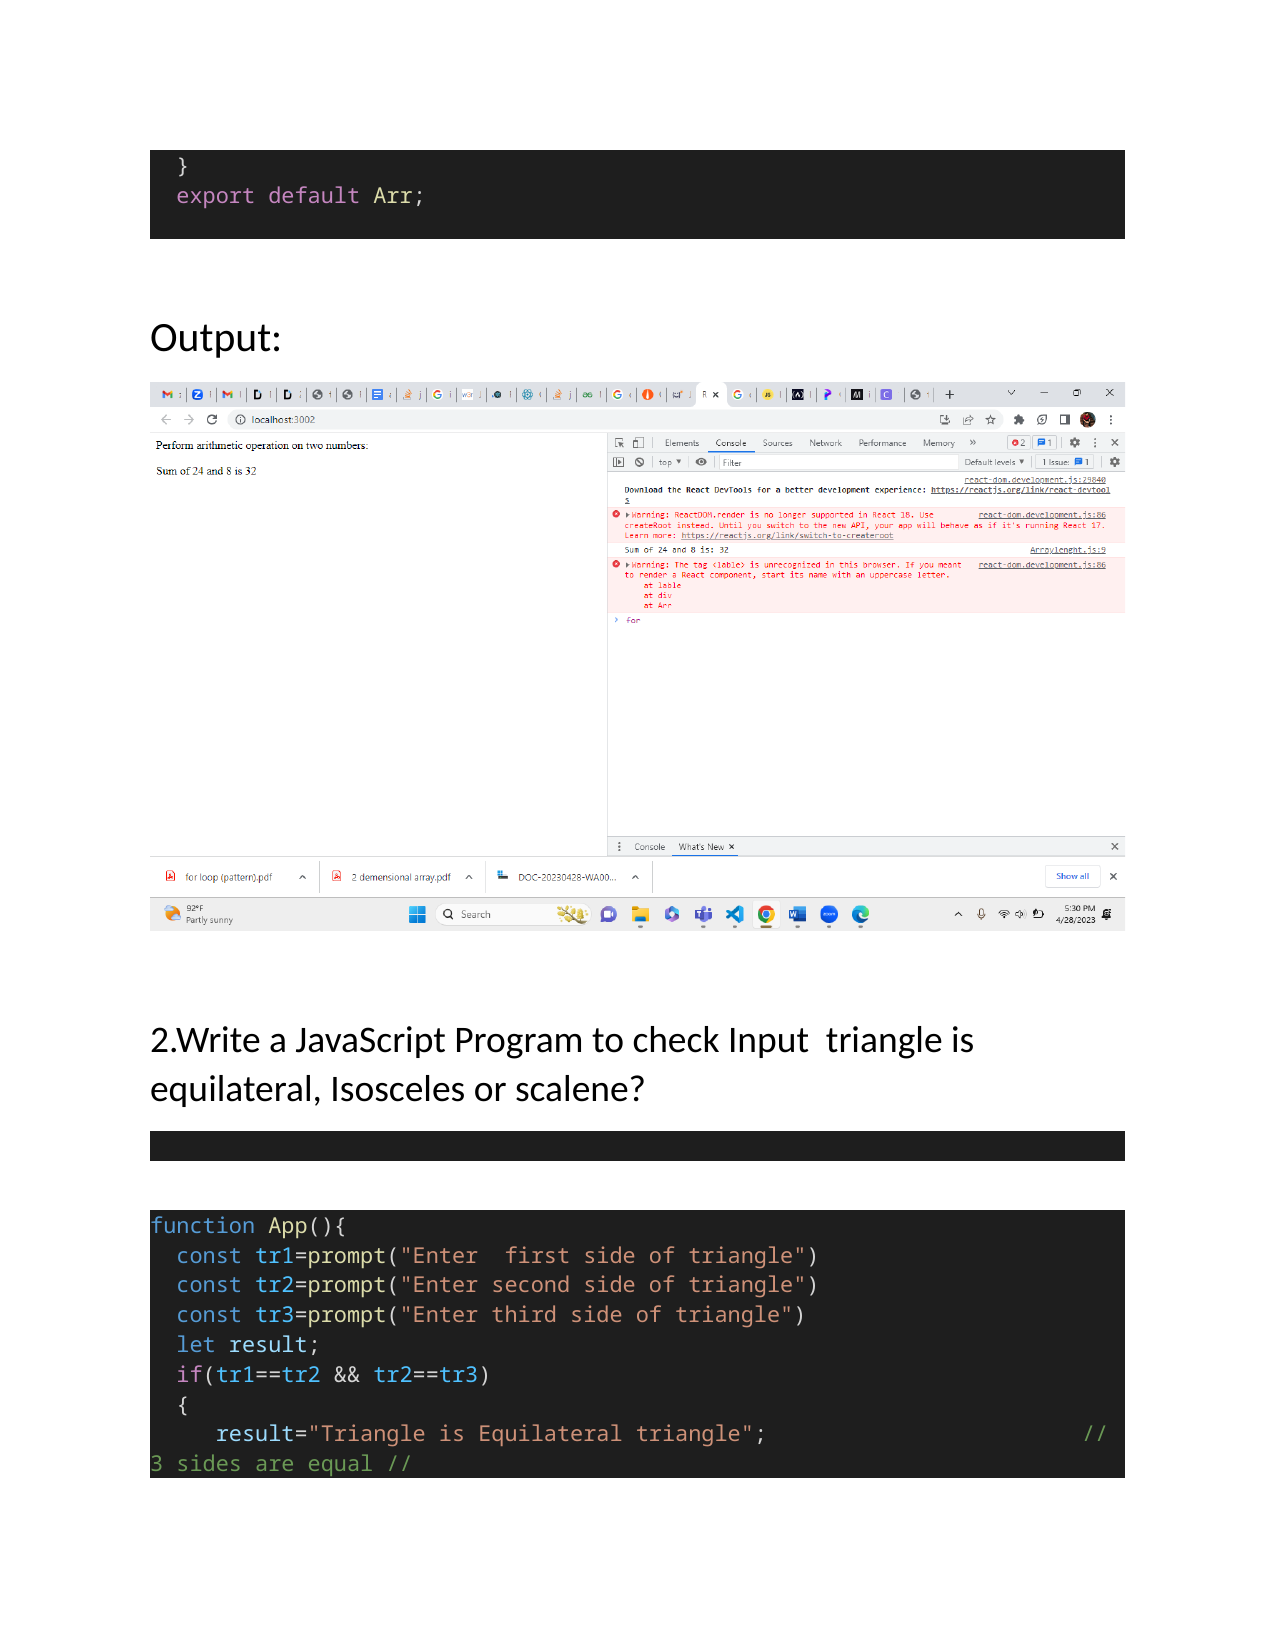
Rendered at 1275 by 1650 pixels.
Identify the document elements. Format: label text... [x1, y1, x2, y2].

picture [150, 382, 1125, 931]
text let result; [150, 1329, 1125, 1359]
text 2.Write a JavaScript Program to check Input triangle is equilateral, Isosceles or scalene? [150, 1016, 1125, 1111]
text Output: [150, 311, 1125, 362]
text const tr1=prompt("Enter first side of triangle") [150, 1239, 1125, 1269]
text } [150, 150, 1125, 180]
text function App(){ [150, 1210, 1125, 1239]
text const tr2=prompt("Enter second side of triangle") [150, 1269, 1125, 1299]
text export default Arr; [150, 180, 1125, 209]
text { [150, 1388, 1125, 1418]
text result="Triangle is Equilateral triangle"; // 3 sides are equal // [150, 1418, 1125, 1478]
text if(tr1==tr2 && tr2==tr3) [150, 1359, 1125, 1388]
text const tr3=prompt("Enter third side of triangle") [150, 1299, 1125, 1329]
